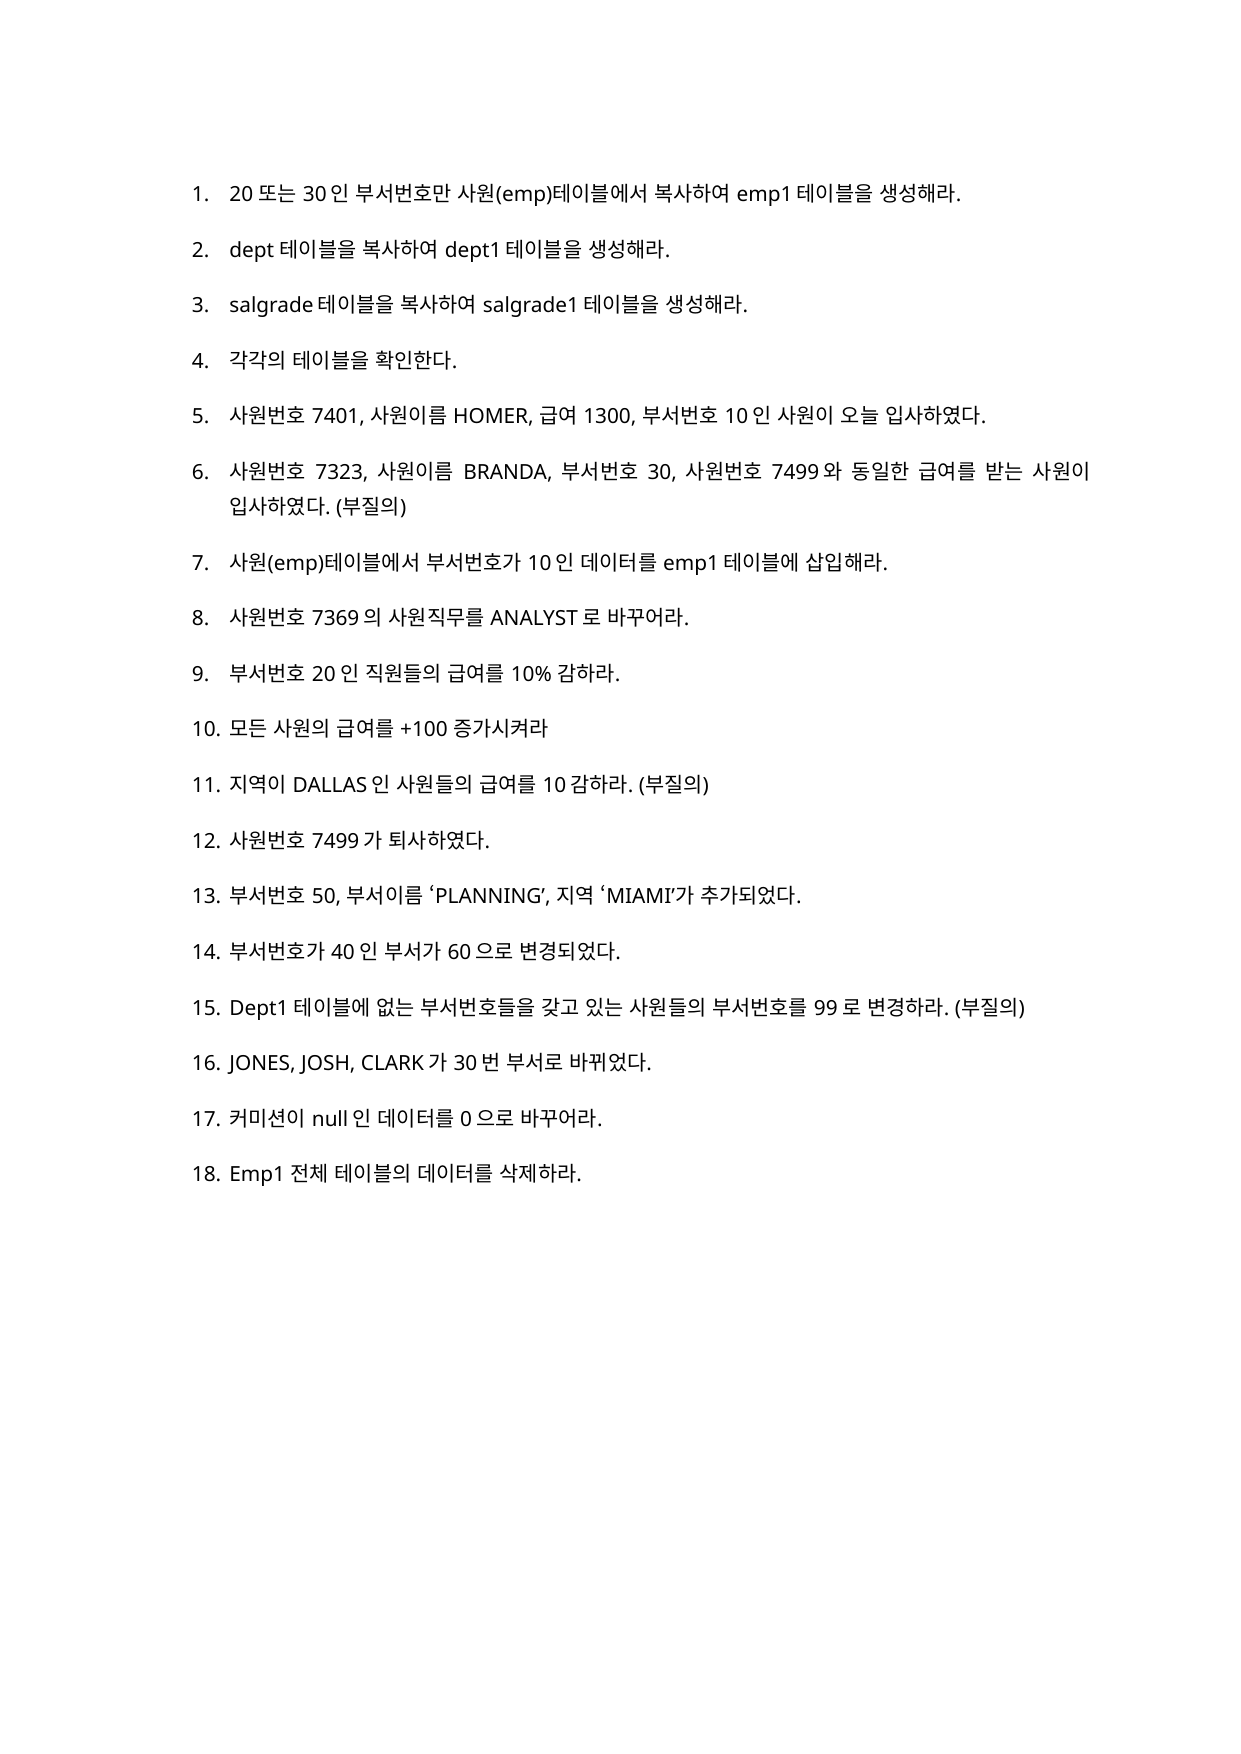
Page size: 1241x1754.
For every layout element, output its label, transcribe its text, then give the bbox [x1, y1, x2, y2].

list 사원번호 7369의 사원직무를 ANALYST로 바꾸어라. [192, 601, 1090, 632]
list 사원번호 7323, 사원이름 BRANDA, 부서번호 30, 사원번호 7499와 동일한 급여를 받는 사원이 입사하였다. (부질의) [192, 455, 1090, 520]
list Dept1 테이블에 없는 부서번호들을 갖고 있는 사원들의 부서번호를 99로 변경하라. (부질의) [192, 991, 1090, 1021]
list 사원번호 7499가 퇴사하였다. [192, 824, 1090, 854]
list salgrade테이블을 복사하여 salgrade1테이블을 생성해라. [192, 288, 1090, 319]
list 각각의 테이블을 확인한다. [192, 344, 1090, 374]
list 모든 사원의 급여를 +100 증가시켜라 [192, 713, 1090, 743]
list JONES, JOSH, CLARK가 30번 부서로 바뀌었다. [192, 1046, 1090, 1077]
list 사원(emp)테이블에서 부서번호가 10인 데이터를 emp1테이블에 삽입해라. [192, 546, 1090, 576]
list 20 또는 30인 부서번호만 사원(emp)테이블에서 복사하여 emp1테이블을 생성해라. [192, 177, 1090, 207]
list dept 테이블을 복사하여 dept1테이블을 생성해라. [192, 233, 1090, 263]
list 부서번호 50, 부서이름 ‘PLANNING’, 지역 ‘MIAMI’가 추가되었다. [192, 879, 1090, 910]
list 사원번호 7401, 사원이름 HOMER, 급여 1300, 부서번호 10인 사원이 오늘 입사하였다. [192, 400, 1090, 430]
list Emp1 전체 테이블의 데이터를 삭제하라. [192, 1158, 1090, 1188]
list 부서번호 20인 직원들의 급여를 10% 감하라. [192, 657, 1090, 687]
list 지역이 DALLAS인 사원들의 급여를 10감하라. (부질의) [192, 768, 1090, 798]
list 커미션이 null인 데이터를 0으로 바꾸어라. [192, 1102, 1090, 1132]
list 부서번호가 40인 부서가 60으로 변경되었다. [192, 935, 1090, 965]
